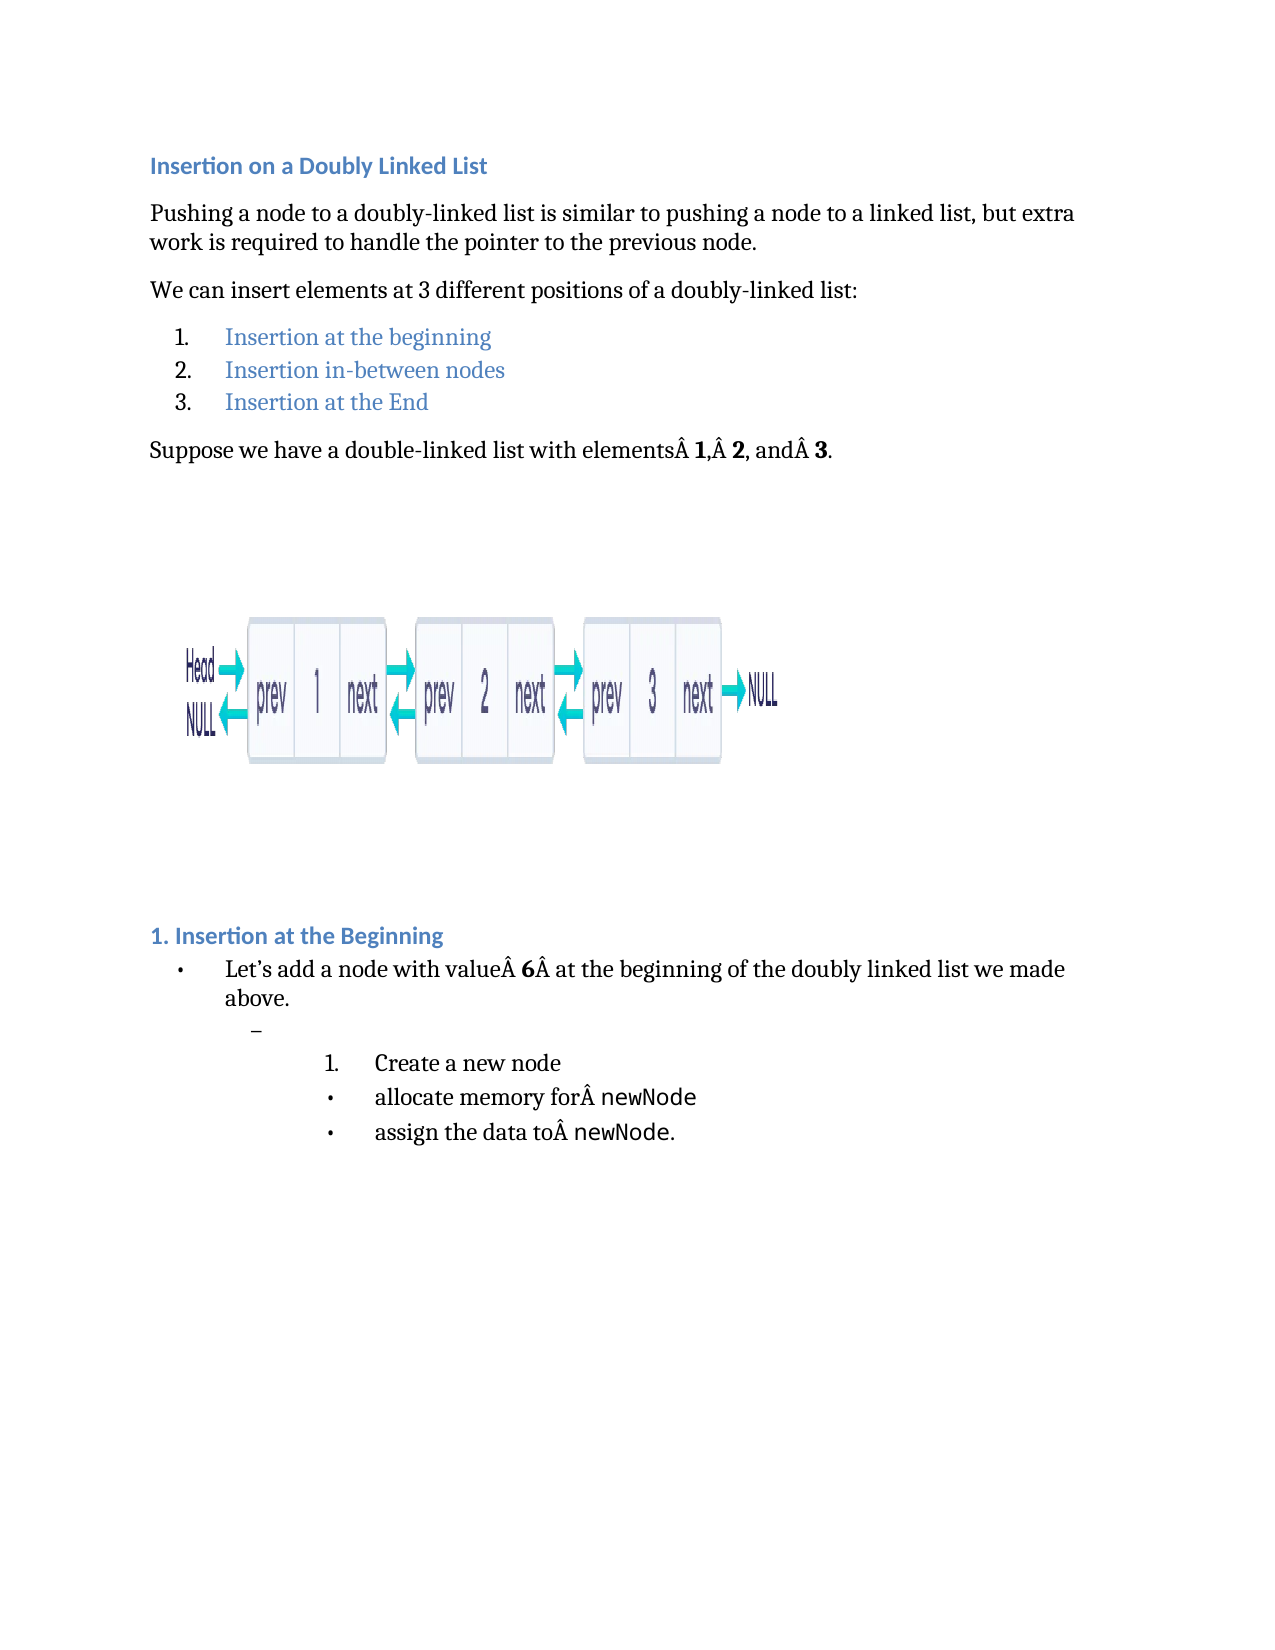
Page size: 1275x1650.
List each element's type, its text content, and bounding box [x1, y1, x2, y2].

picture [168, 483, 794, 900]
list assign the data toÂ newNode. [325, 1116, 1125, 1147]
text Pushing a node to a doubly-linked list is similar to pushing a node to a linked list, but extra work is required to handle the pointer to the previous node. [150, 199, 1125, 257]
subtitle Insertion on a Doubly Linked List [150, 150, 1125, 181]
text Suppose we have a double-linked list with elementsÂ 1,Â 2, andÂ 3. [150, 436, 1125, 464]
list Insertion at the beginning [175, 323, 1125, 352]
text We can insert elements at 3 different positions of a doubly-linked list: [150, 276, 1125, 304]
list Create a new node [325, 1048, 1125, 1077]
list Insertion at the End [175, 388, 1125, 417]
list Insertion in-between nodes [175, 356, 1125, 384]
list Let’s add a node with valueÂ 6Â at the beginning of the doubly linked list we made above. [175, 955, 1125, 1012]
list allocate memory forÂ newNode [325, 1081, 1125, 1112]
subtitle 1. Insertion at the Beginning [150, 921, 1125, 951]
